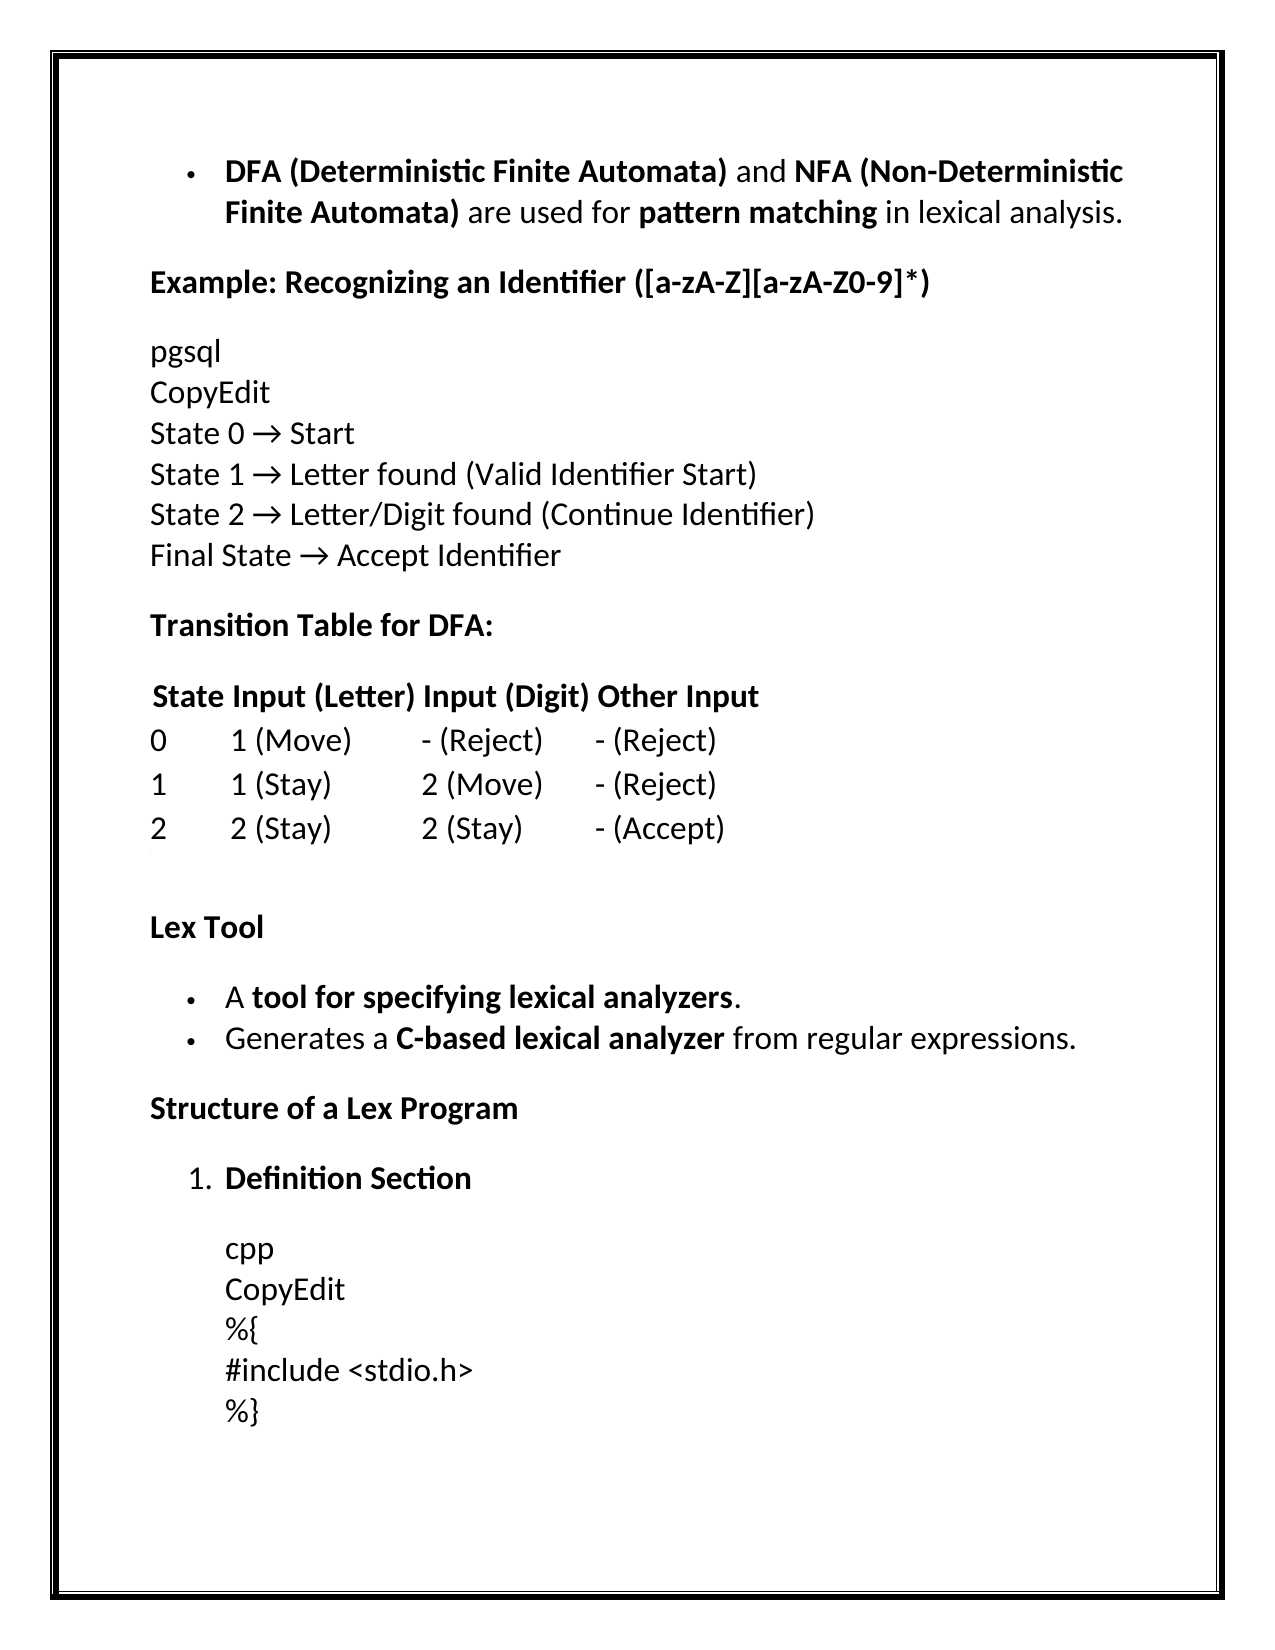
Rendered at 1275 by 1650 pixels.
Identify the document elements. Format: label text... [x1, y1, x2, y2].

table_header State [149, 674, 228, 718]
table_cell 2 (Move) [420, 762, 593, 806]
list A tool for specifying lexical analyzers. [187, 976, 1125, 1017]
table_cell 0 [149, 718, 228, 762]
text %{ [225, 1308, 1125, 1349]
text pgsql [150, 331, 1125, 371]
text State 2 → Letter/Digit found (Continue Identifier) [150, 493, 1125, 534]
text %} [225, 1390, 1125, 1431]
text Lex Tool [150, 907, 1125, 947]
table_cell - (Accept) [593, 806, 763, 849]
text Final State → Accept Identifier [150, 534, 1125, 575]
text Example: Recognizing an Identifier ([a-zA-Z][a-zA-Z0-9]*) [150, 261, 1125, 301]
text Transition Table for DFA: [150, 604, 1125, 645]
table_header Input (Digit) [420, 674, 593, 718]
text State 1 → Letter found (Valid Identifier Start) [150, 453, 1125, 493]
text Structure of a Lex Program [150, 1087, 1125, 1128]
table_cell - (Reject) [593, 718, 763, 762]
table_cell 1 (Stay) [228, 762, 420, 806]
table_cell 1 (Move) [228, 718, 420, 762]
text CopyEdit [150, 371, 1125, 412]
table_cell 1 [149, 762, 228, 806]
list DFA (Deterministic Finite Automata) and NFA (Non-Deterministic Finite Automata) are used for pattern matching in lexical analysis. [187, 150, 1125, 231]
text cpp [225, 1227, 1125, 1268]
table_header Other Input [593, 674, 763, 718]
table_cell 2 (Stay) [420, 806, 593, 849]
table_cell - (Reject) [593, 762, 763, 806]
table_header Input (Letter) [228, 674, 420, 718]
list Definition Section [187, 1157, 1125, 1198]
table_cell - (Reject) [420, 718, 593, 762]
text #include <stdio.h> [225, 1349, 1125, 1390]
table_cell 2 [149, 806, 228, 849]
table_cell 2 (Stay) [228, 806, 420, 849]
text CopyEdit [225, 1268, 1125, 1308]
list Generates a C-based lexical analyzer from regular expressions. [187, 1017, 1125, 1058]
text State 0 → Start [150, 412, 1125, 453]
